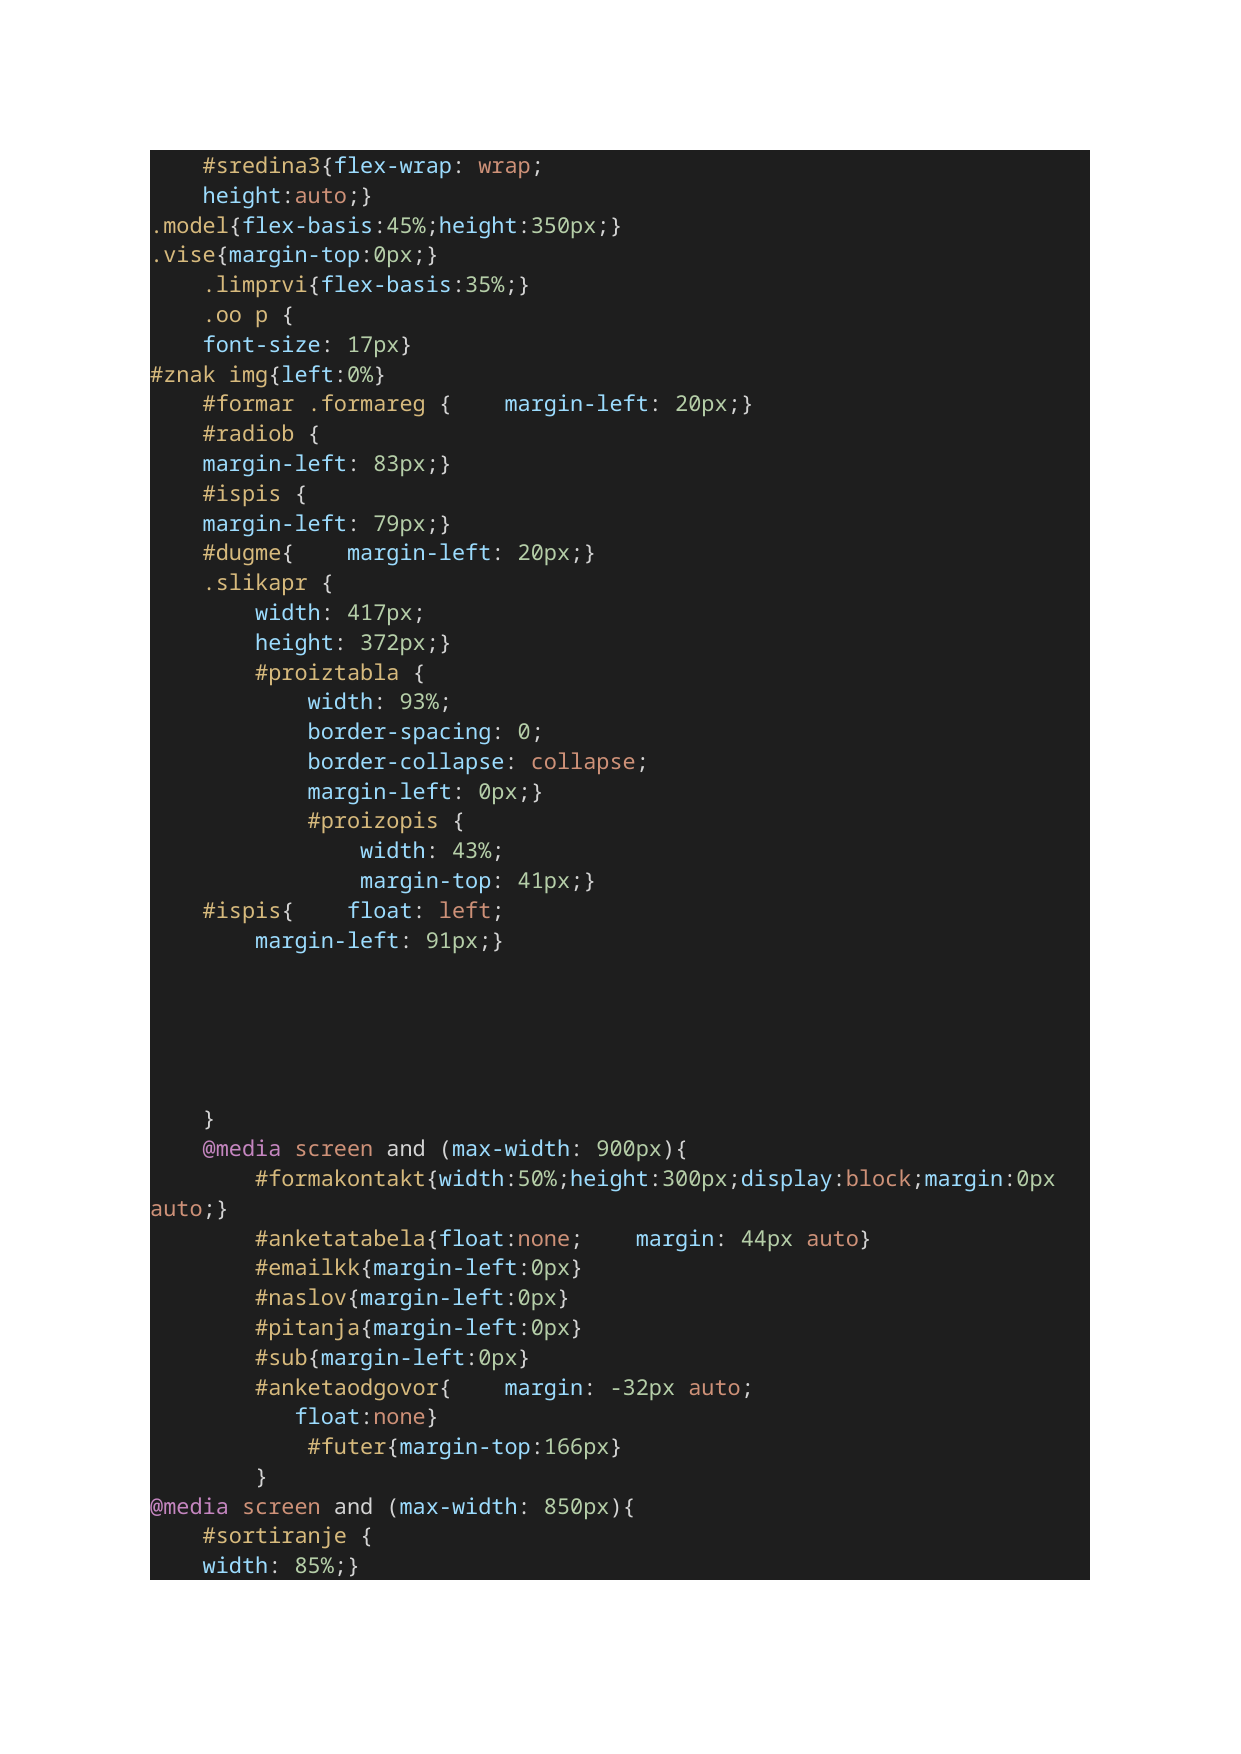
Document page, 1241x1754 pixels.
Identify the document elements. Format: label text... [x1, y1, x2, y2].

text .slikapr { [150, 567, 1090, 597]
text #sortiranje { [150, 1520, 1090, 1550]
text #anketatabela{float:none; margin: 44px auto} [150, 1222, 1090, 1252]
text } [150, 1103, 1090, 1133]
text .limprvi{flex-basis:35%;} [150, 269, 1090, 299]
text font-size: 17px} [150, 329, 1090, 358]
text margin-top: 41px;} [150, 865, 1090, 895]
text .model{flex-basis:45%;height:350px;} [150, 209, 1090, 239]
text #proiztabla { [150, 656, 1090, 686]
text #pitanja{margin-left:0px} [150, 1312, 1090, 1342]
text #ispis { [150, 478, 1090, 507]
text #sredina3{flex-wrap: wrap; [150, 150, 1090, 180]
text width: 43%; [150, 835, 1090, 865]
text #znak img{left:0%} [150, 358, 1090, 388]
text #proizopis { [150, 805, 1090, 835]
text .vise{margin-top:0px;} [150, 239, 1090, 269]
text margin-left: 83px;} [150, 448, 1090, 478]
text width: 417px; [150, 597, 1090, 627]
text margin-left: 0px;} [150, 776, 1090, 805]
text @media screen and (max-width: 850px){ [150, 1491, 1090, 1520]
text #radiob { [150, 418, 1090, 448]
text width: 93%; [150, 686, 1090, 716]
text #naslov{margin-left:0px} [150, 1282, 1090, 1312]
text border-collapse: collapse; [150, 746, 1090, 776]
text #dugme{ margin-left: 20px;} [150, 537, 1090, 567]
text float:none} [150, 1401, 1090, 1431]
text #ispis{ float: left; [150, 895, 1090, 924]
text border-spacing: 0; [150, 716, 1090, 746]
text .oo p { [150, 299, 1090, 329]
text #formakontakt{width:50%;height:300px;display:block;margin:0px auto;} [150, 1163, 1090, 1222]
text #sub{margin-left:0px} [150, 1342, 1090, 1371]
text #futer{margin-top:166px} [150, 1431, 1090, 1461]
text height: 372px;} [150, 627, 1090, 656]
text } [150, 1461, 1090, 1491]
text height:auto;} [150, 180, 1090, 209]
text #anketaodgovor{ margin: -32px auto; [150, 1371, 1090, 1401]
text width: 85%;} [150, 1550, 1090, 1580]
text margin-left: 79px;} [150, 507, 1090, 537]
text @media screen and (max-width: 900px){ [150, 1133, 1090, 1163]
text #formar .formareg { margin-left: 20px;} [150, 388, 1090, 418]
text margin-left: 91px;} [150, 924, 1090, 954]
text #emailkk{margin-left:0px} [150, 1252, 1090, 1282]
